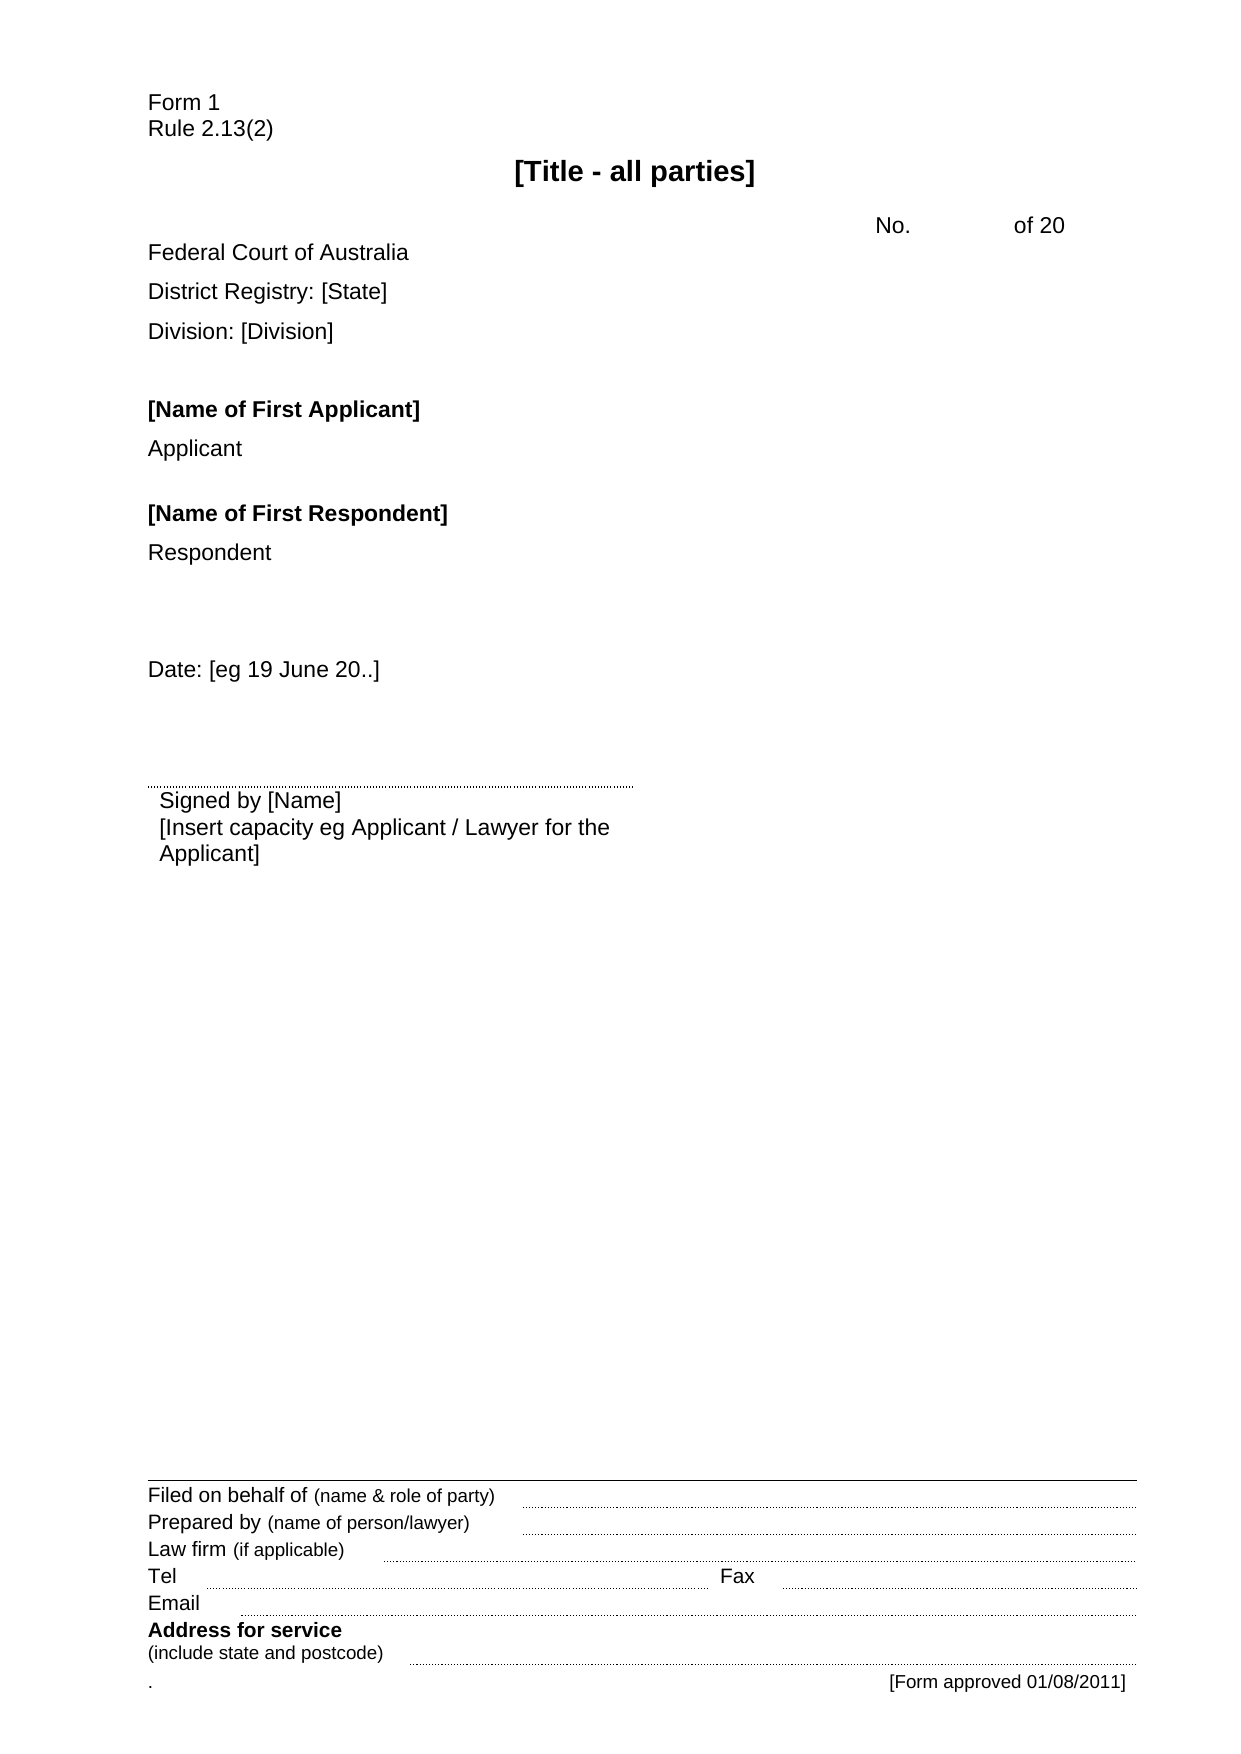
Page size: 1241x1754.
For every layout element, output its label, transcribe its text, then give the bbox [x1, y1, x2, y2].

text No. of 20 [148, 212, 1122, 239]
text Federal Court of [148, 239, 1122, 265]
text [Name of First Applicant] [148, 396, 1122, 422]
text Form 1 [148, 89, 1122, 115]
text Respondent [148, 539, 1122, 565]
text [Title - all parties] [148, 154, 1122, 187]
text District Registry: [State] [148, 278, 1122, 304]
table_header Signed by [Name] [Insert capacity eg Applicant / Lawyer for the Applicant] [148, 786, 635, 893]
text [Name of First Respondent] [148, 500, 1122, 526]
text Rule 2.13(2) [148, 115, 1122, 141]
text Date: [eg 19 June 20..] [148, 656, 1122, 682]
text Division: [Division] [148, 318, 1122, 344]
text Applicant [148, 435, 1122, 461]
